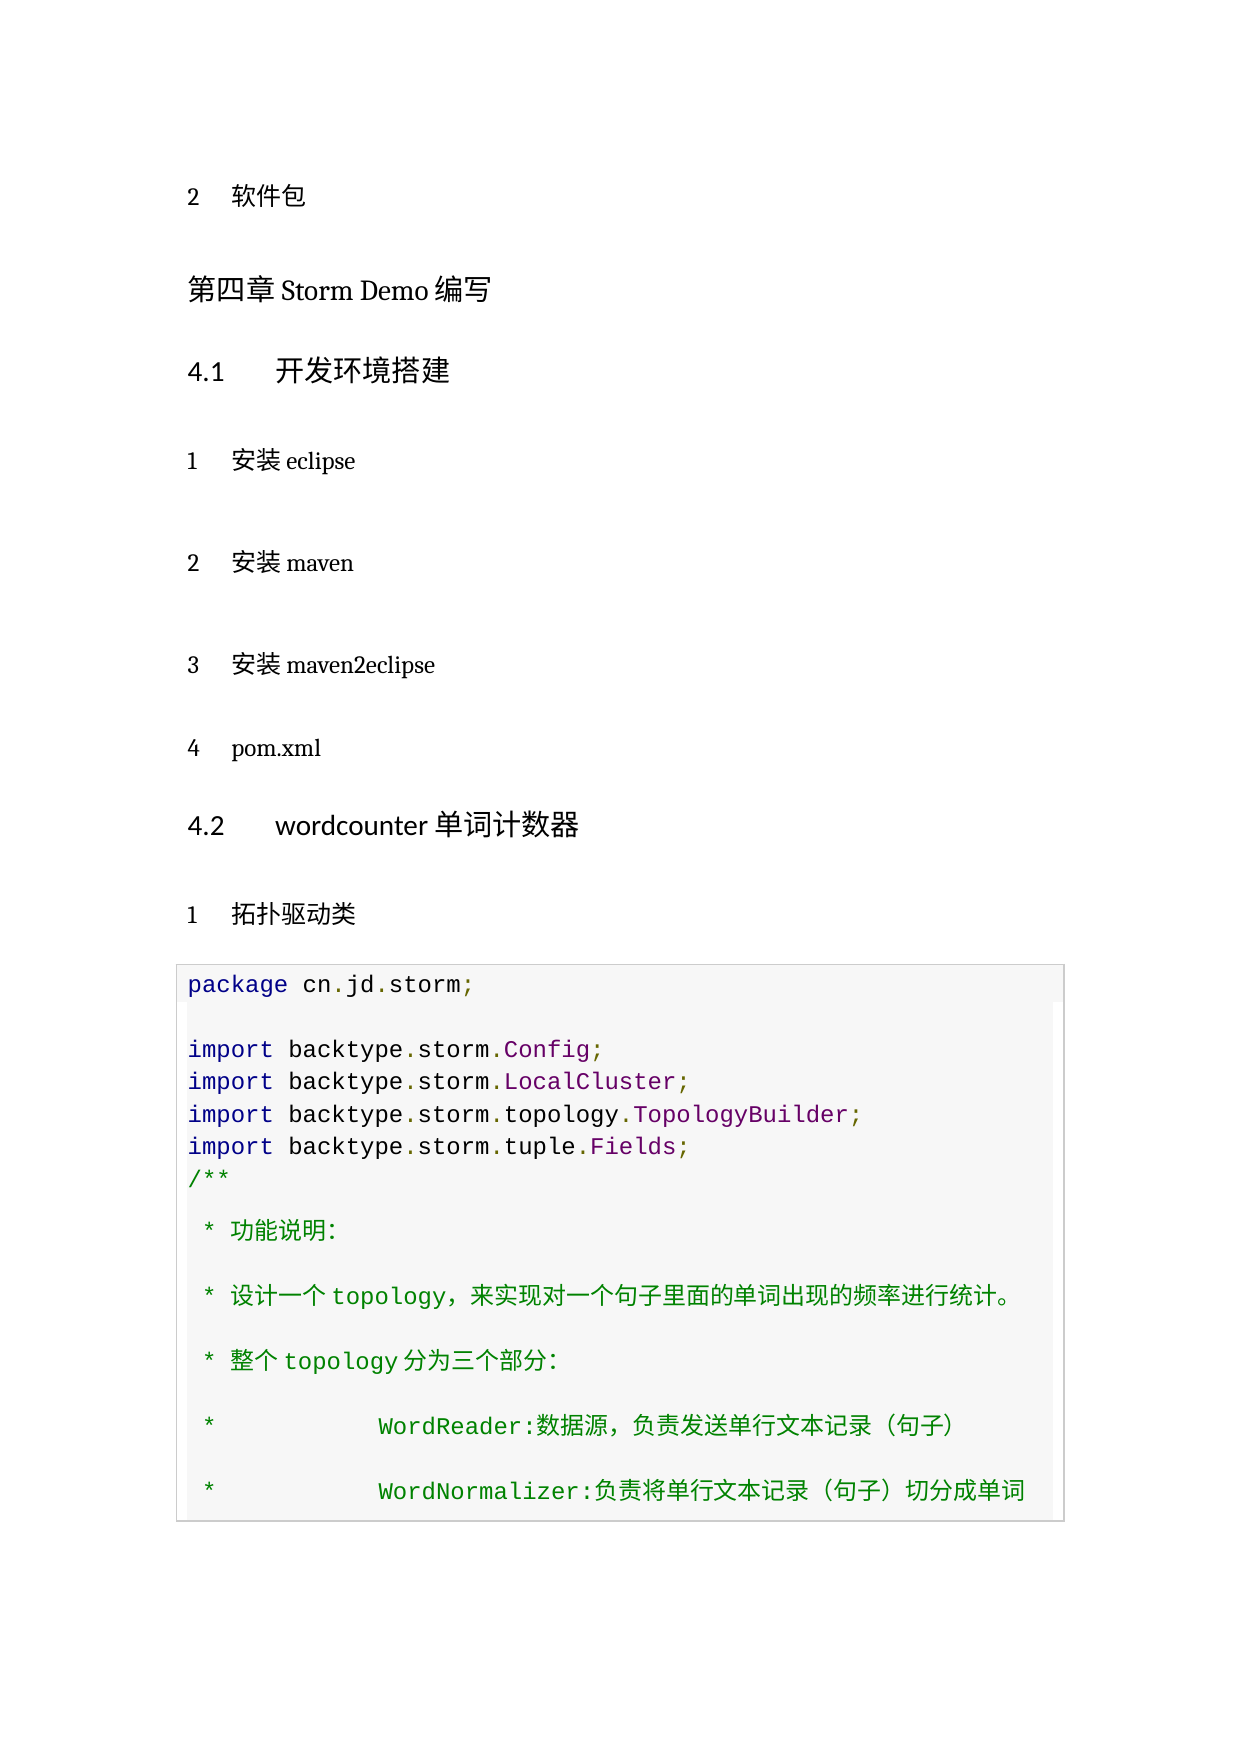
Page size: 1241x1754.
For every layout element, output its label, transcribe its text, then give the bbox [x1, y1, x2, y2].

text import backtype.storm.LocalCluster; [187, 1067, 1053, 1099]
subtitle 4 pom.xml [187, 732, 1053, 764]
subtitle 4.1 开发环境搭建 [187, 336, 1053, 401]
text * 设计一个topology，来实现对一个句子里面的单词出现的频率进行统计。 [187, 1262, 1053, 1327]
subtitle 第四章 Storm Demo编写 [187, 255, 1053, 320]
subtitle 2 安装maven [187, 528, 1053, 593]
text * 功能说明： [187, 1197, 1053, 1262]
text import backtype.storm.topology.TopologyBuilder; [187, 1099, 1053, 1132]
subtitle 3 安装maven2eclipse [187, 630, 1053, 695]
subtitle 4.2 wordcounter单词计数器 [187, 790, 1053, 855]
text package cn.jd.storm; [177, 965, 1063, 1002]
subtitle 1 安装eclipse [187, 426, 1053, 491]
subtitle 1 拓扑驱动类 [187, 880, 1053, 945]
text import backtype.storm.Config; [187, 1034, 1053, 1067]
text * WordReader:数据源，负责发送单行文本记录（句子） [187, 1392, 1053, 1457]
text /** [187, 1164, 1053, 1197]
subtitle 2 软件包 [187, 162, 1053, 227]
text * WordNormalizer:负责将单行文本记录（句子）切分成单词 [187, 1457, 1053, 1520]
text import backtype.storm.tuple.Fields; [187, 1132, 1053, 1164]
text * 整个topology分为三个部分： [187, 1327, 1053, 1392]
